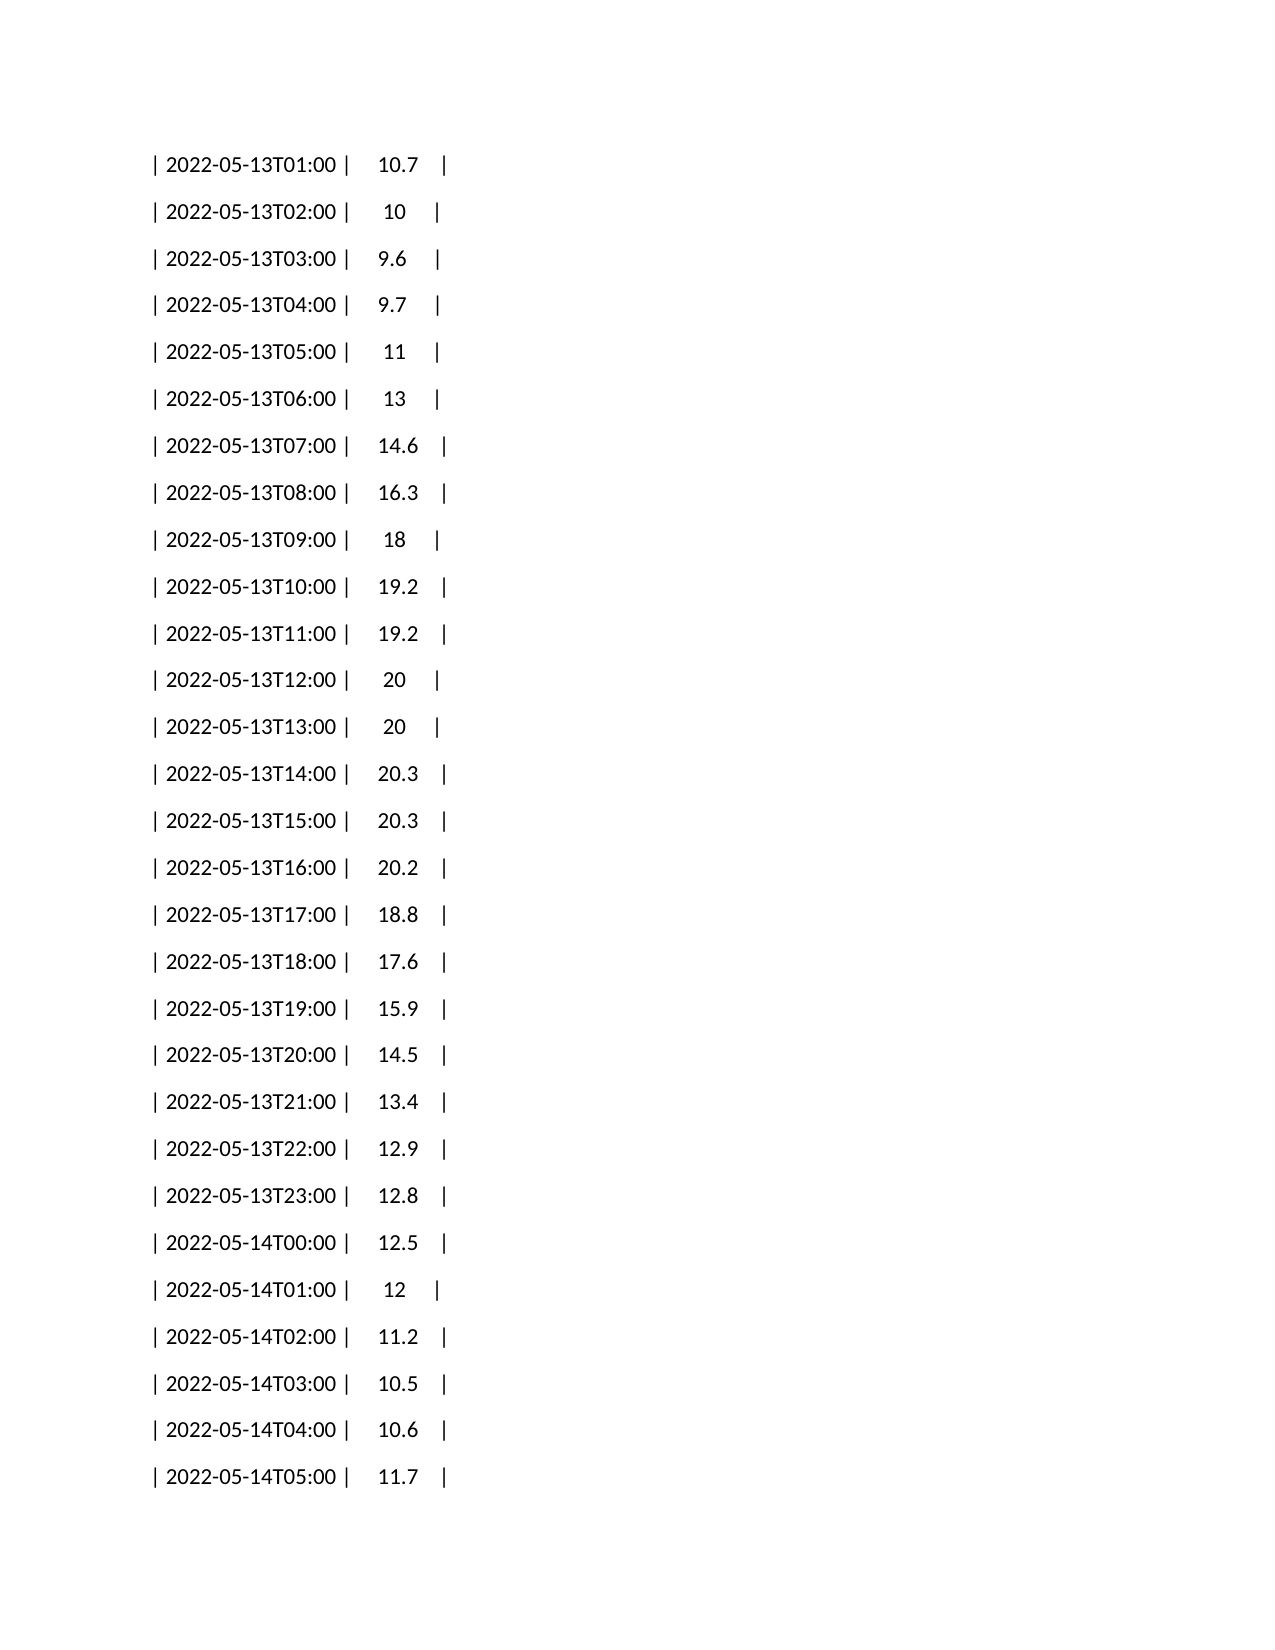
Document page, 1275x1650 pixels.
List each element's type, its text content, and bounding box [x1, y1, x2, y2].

text | 2022-05-14T03:00 | 10.5 | [150, 1369, 1125, 1397]
text | 2022-05-14T01:00 | 12 | [150, 1275, 1125, 1303]
text | 2022-05-14T05:00 | 11.7 | [150, 1462, 1125, 1491]
text | 2022-05-13T10:00 | 19.2 | [150, 572, 1125, 600]
text | 2022-05-13T12:00 | 20 | [150, 666, 1125, 694]
text | 2022-05-13T20:00 | 14.5 | [150, 1041, 1125, 1069]
text | 2022-05-13T02:00 | 10 | [150, 197, 1125, 225]
text | 2022-05-13T15:00 | 20.3 | [150, 806, 1125, 834]
text | 2022-05-13T09:00 | 18 | [150, 525, 1125, 553]
text | 2022-05-13T22:00 | 12.9 | [150, 1134, 1125, 1162]
text | 2022-05-13T19:00 | 15.9 | [150, 994, 1125, 1022]
text | 2022-05-13T16:00 | 20.2 | [150, 853, 1125, 881]
text | 2022-05-13T21:00 | 13.4 | [150, 1087, 1125, 1116]
text | 2022-05-13T05:00 | 11 | [150, 337, 1125, 366]
text | 2022-05-14T02:00 | 11.2 | [150, 1322, 1125, 1350]
text | 2022-05-13T01:00 | 10.7 | [150, 150, 1125, 178]
text | 2022-05-13T17:00 | 18.8 | [150, 900, 1125, 928]
text | 2022-05-13T11:00 | 19.2 | [150, 619, 1125, 647]
text | 2022-05-13T23:00 | 12.8 | [150, 1181, 1125, 1209]
text | 2022-05-13T08:00 | 16.3 | [150, 478, 1125, 506]
text | 2022-05-14T04:00 | 10.6 | [150, 1416, 1125, 1444]
text | 2022-05-13T18:00 | 17.6 | [150, 947, 1125, 975]
text | 2022-05-13T04:00 | 9.7 | [150, 291, 1125, 319]
text | 2022-05-13T03:00 | 9.6 | [150, 244, 1125, 272]
text | 2022-05-13T07:00 | 14.6 | [150, 431, 1125, 459]
text | 2022-05-13T06:00 | 13 | [150, 384, 1125, 412]
text | 2022-05-14T00:00 | 12.5 | [150, 1228, 1125, 1256]
text | 2022-05-13T13:00 | 20 | [150, 712, 1125, 741]
text | 2022-05-13T14:00 | 20.3 | [150, 759, 1125, 787]
